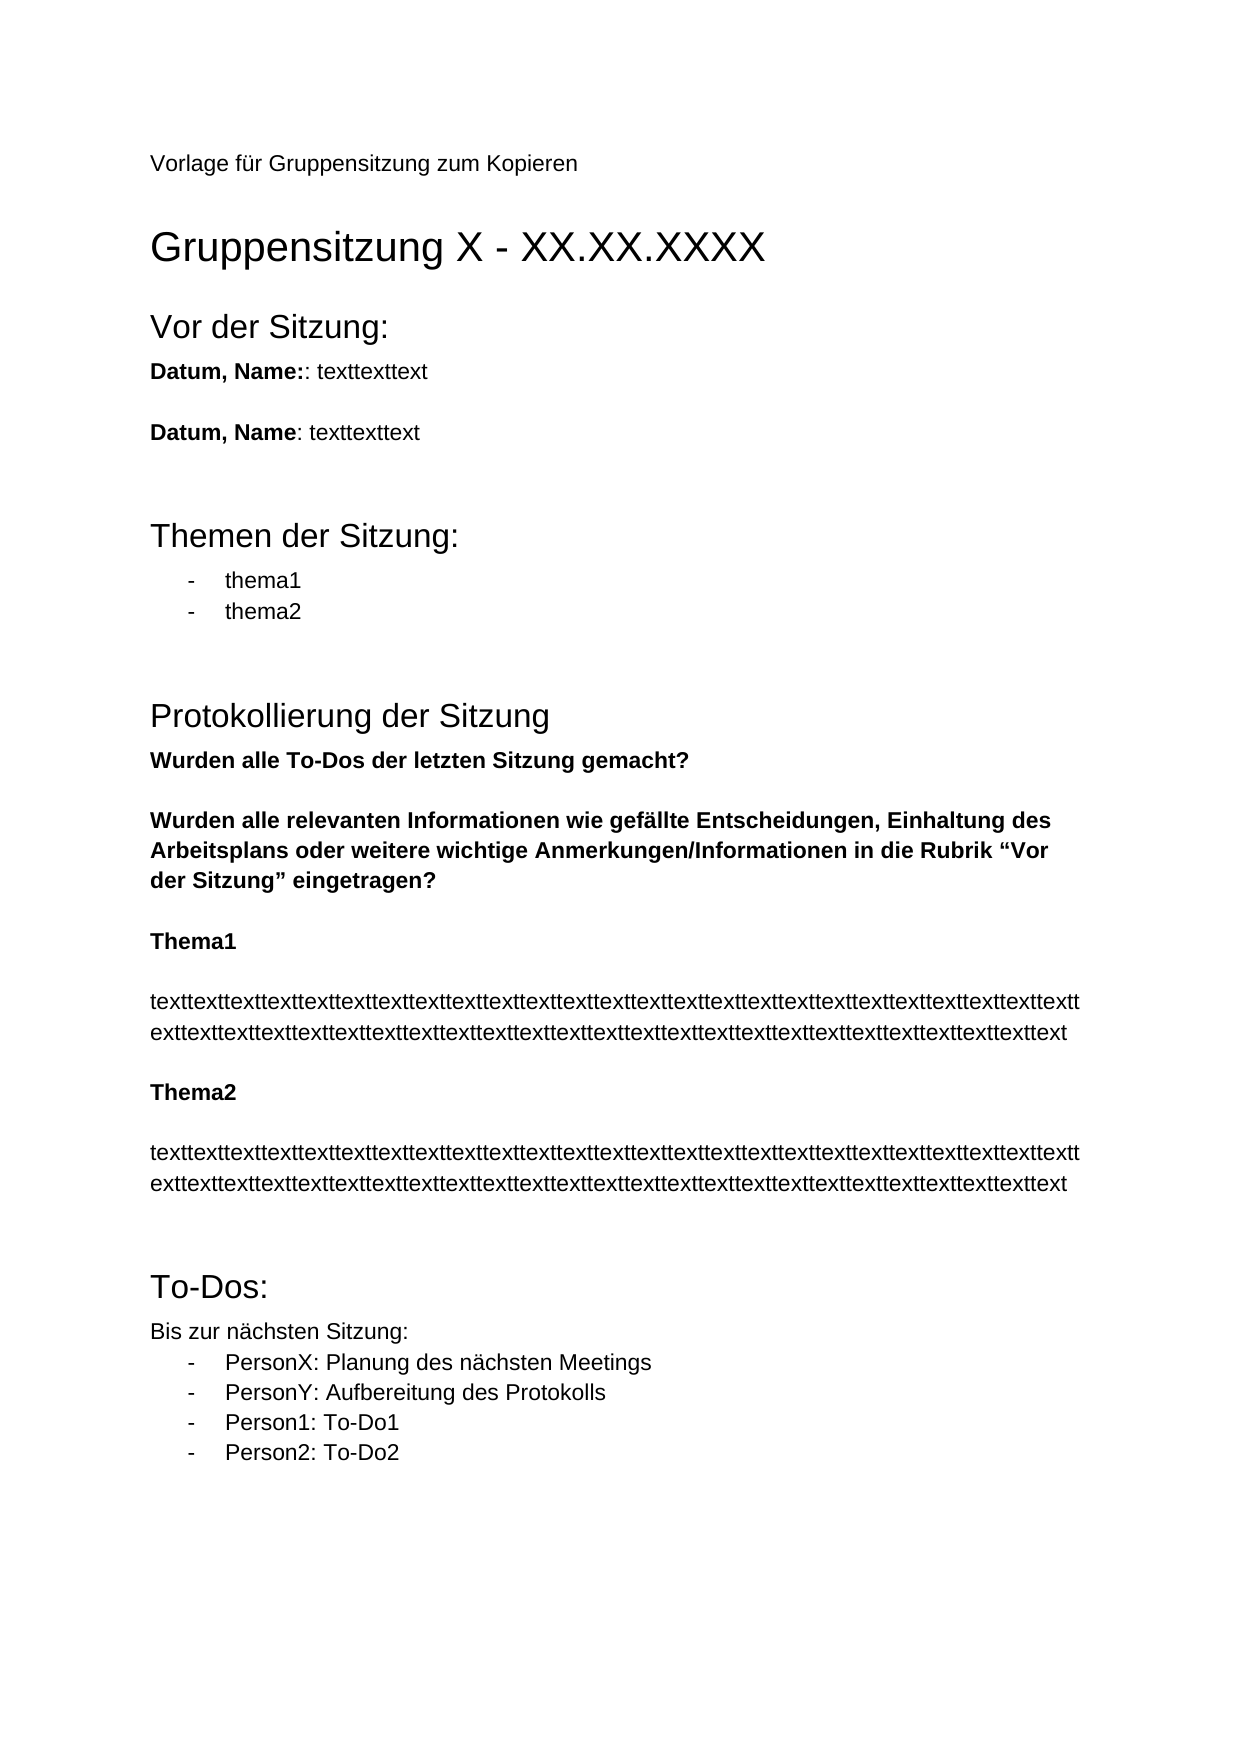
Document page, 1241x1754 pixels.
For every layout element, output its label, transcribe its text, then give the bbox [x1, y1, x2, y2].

text texttexttexttexttexttexttexttexttexttexttexttexttexttexttexttexttexttexttexttexttexttexttexttexttexttexttexttexttexttexttexttexttexttexttexttexttexttexttexttexttexttexttexttexttexttexttexttexttexttext [150, 1139, 1090, 1196]
subtitle Themen der Sitzung: [150, 517, 1090, 555]
text Vorlage für Gruppensitzung zum Kopieren [150, 150, 1090, 176]
list thema2 [187, 598, 1090, 624]
subtitle Vor der Sitzung: [150, 307, 1090, 346]
text Wurden alle To-Dos der letzten Sitzung gemacht? [150, 747, 1090, 773]
text Bis zur nächsten Sitzung: [150, 1318, 1090, 1345]
text texttexttexttexttexttexttexttexttexttexttexttexttexttexttexttexttexttexttexttexttexttexttexttexttexttexttexttexttexttexttexttexttexttexttexttexttexttexttexttexttexttexttexttexttexttexttexttexttexttext [150, 988, 1090, 1045]
list thema1 [187, 567, 1090, 594]
text Datum, Name:: texttexttext [150, 358, 1090, 384]
text Thema2 [150, 1079, 1090, 1105]
list Person2: To-Do2 [187, 1439, 1090, 1466]
subtitle Protokollierung der Sitzung [150, 696, 1090, 734]
list Person1: To-Do1 [187, 1409, 1090, 1435]
text Thema1 [150, 928, 1090, 954]
text Datum, Name: texttexttext [150, 419, 1090, 445]
list PersonY: Aufbereitung des Protokolls [187, 1379, 1090, 1405]
text Wurden alle relevanten Informationen wie gefällte Entscheidungen, Einhaltung des Arbeitsplans oder weitere wichtige Anmerkungen/Informationen in die Rubrik “Vor der Sitzung” eingetragen? [150, 807, 1090, 894]
list PersonX: Planung des nächsten Meetings [187, 1348, 1090, 1375]
subtitle To-Dos: [150, 1267, 1090, 1306]
subtitle Gruppensitzung X - XX.XX.XXXX [150, 222, 1090, 270]
